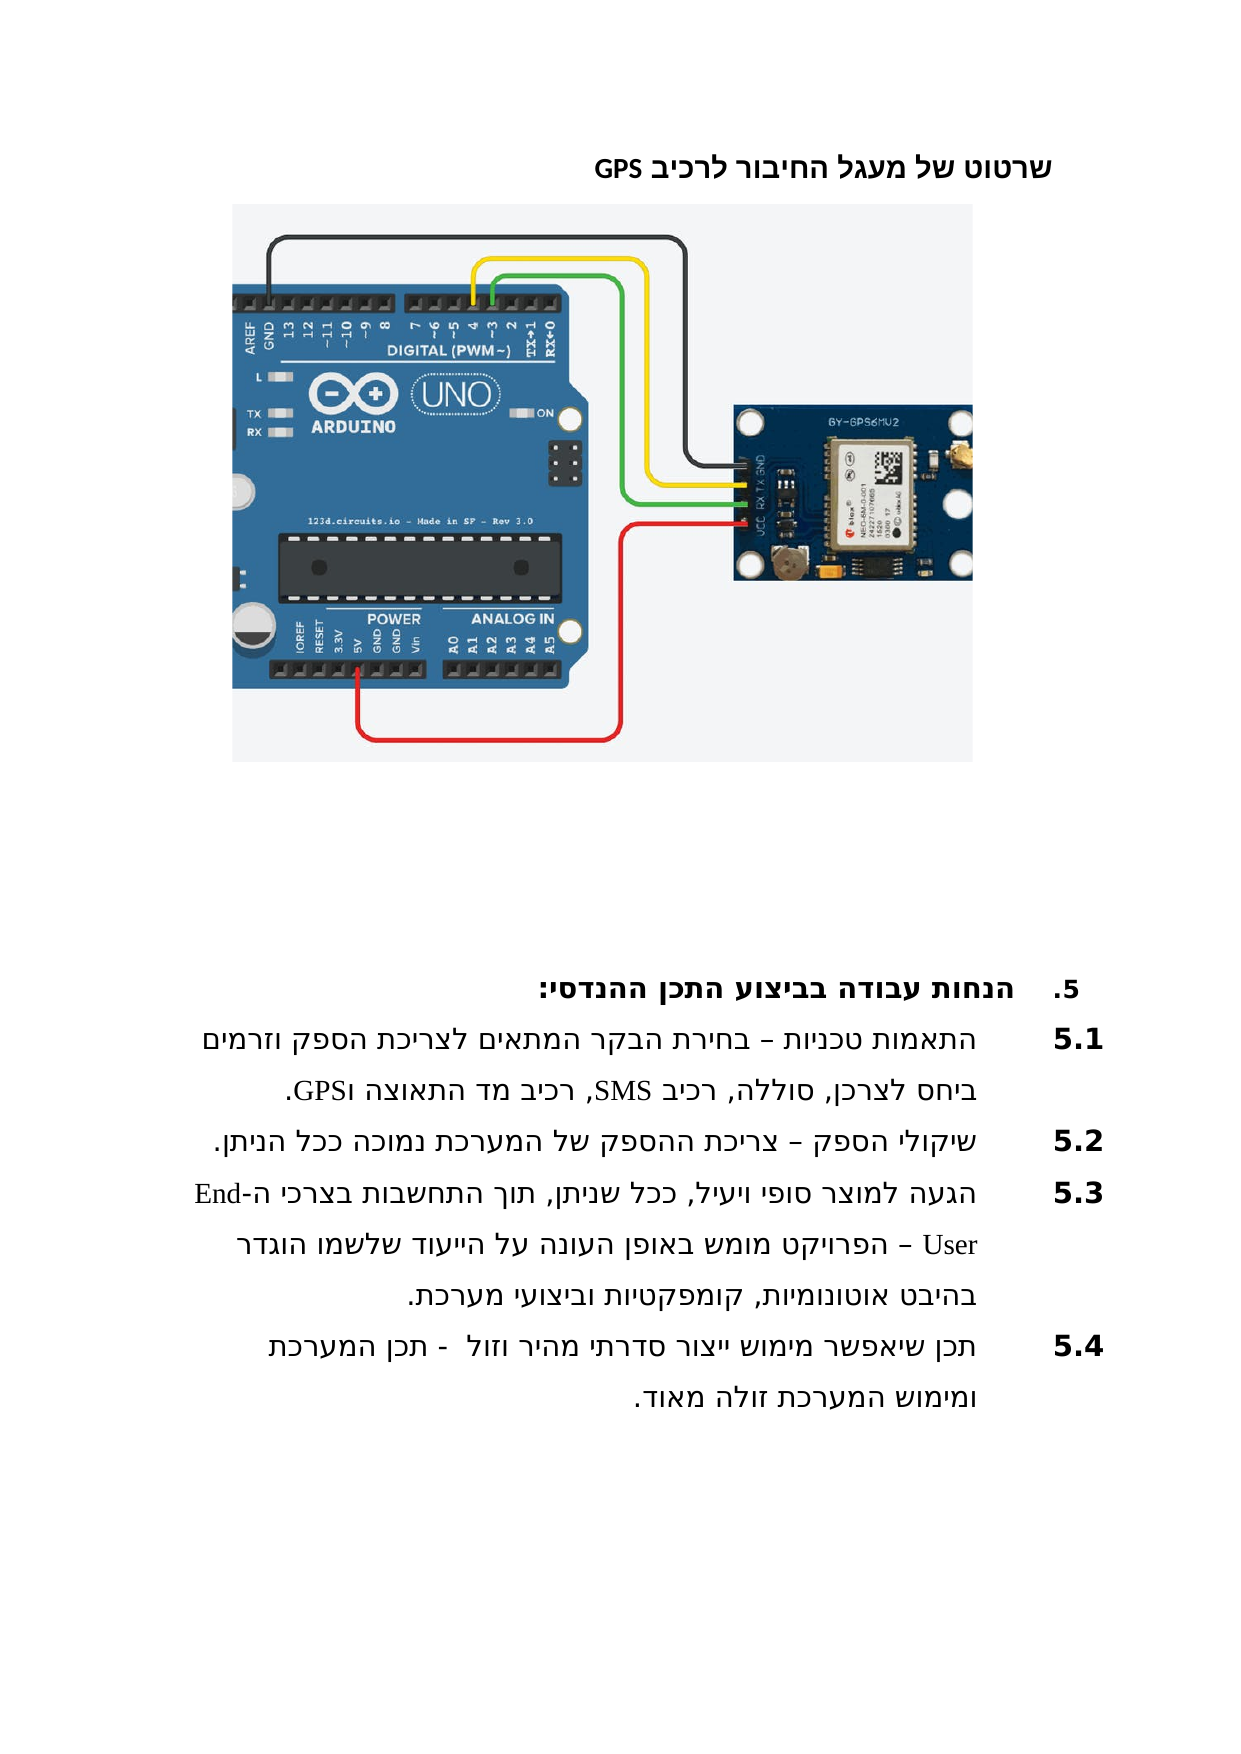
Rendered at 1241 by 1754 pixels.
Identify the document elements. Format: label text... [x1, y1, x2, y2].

list הנחות עבודה בביצוע התכן ההנדסי: [187, 972, 1053, 1006]
list התאמות טכניות – בחירת הבקר המתאים לצריכת הספק וזרמים ביחס לצרכן, סוללה, רכיב SMS, רכיב מד התאוצה וGPS. [187, 1023, 1053, 1108]
list הגעה למוצר סופי ויעיל, ככל שניתן, תוך התחשבות בצרכי ה-End User – הפרויקט מומש באופן העונה על הייעוד שלשמו הוגדר בהיבט אוטונומיות, קומפקטיות וביצועי מערכת. [187, 1176, 1053, 1312]
picture [232, 204, 972, 761]
list תכן שיאפשר מימוש ייצור סדרתי מהיר וזול - תכן המערכת ומימוש המערכת זולה מאוד. [187, 1329, 1053, 1414]
list שיקולי הספק – צריכת ההספק של המערכת נמוכה ככל הניתן. [187, 1125, 1053, 1159]
text שרטוט של מעגל החיבור לרכיב GPS [187, 150, 1053, 186]
